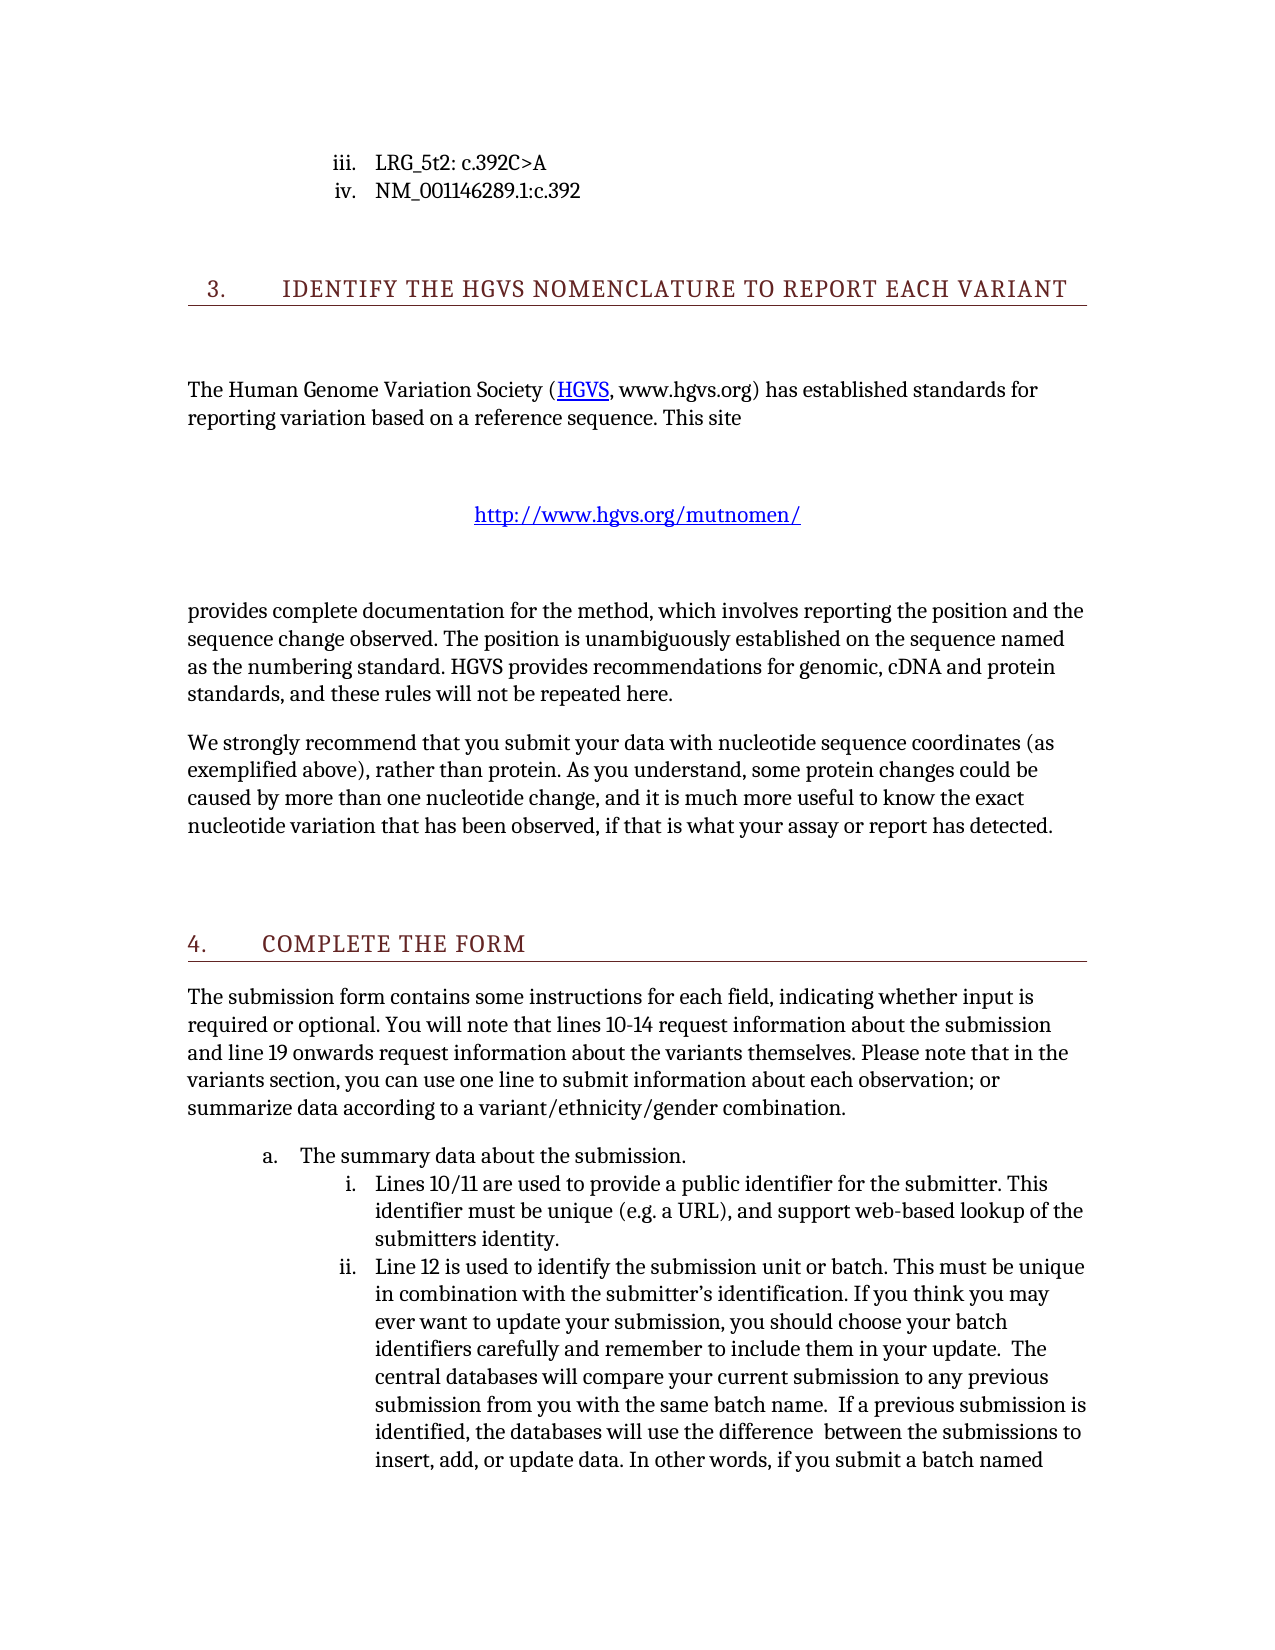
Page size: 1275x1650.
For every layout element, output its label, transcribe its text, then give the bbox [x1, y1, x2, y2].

text provides complete documentation for the method, which involves reporting the position and the sequence change observed. The position is unambiguously established on the sequence named as the numbering standard. HGVS provides recommendations for genomic, cDNA and protein standards, and these rules will not be repeated here. [187, 598, 1087, 707]
text http://www.hgvs.org/mutnomen/ [187, 501, 1087, 528]
list Lines 10/11 are used to provide a public identifier for the submitter. This identifier must be unique (e.g. a URL), and support web-based lookup of the submitters identity. [356, 1171, 1087, 1252]
text The submission form contains some instructions for each field, indicating whether input is required or optional. You will note that lines 10-14 request information about the submission and line 19 onwards request information about the variants themselves. Please note that in the variants section, you can use one line to submit information about each observation; or summarize data according to a variant/ethnicity/gender combination. [187, 984, 1087, 1121]
subtitle Identify the HGVS Nomenclature to report each variant [187, 274, 1087, 306]
text The Human Genome Variation Society (HGVS, www.hgvs.org) has established standards for reporting variation based on a reference sequence. This site [187, 377, 1087, 431]
list NM_001146289.1:c.392 [356, 178, 1087, 204]
list LRG_5t2: c.392C>A [356, 150, 1087, 176]
list The summary data about the submission. [262, 1143, 1087, 1169]
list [356, 1253, 1087, 1473]
subtitle complete the form [187, 930, 1087, 962]
text We strongly recommend that you submit your data with nucleotide sequence coordinates (as exemplified above), rather than protein. As you understand, some protein changes could be caused by more than one nucleotide change, and it is much more useful to know the exact nucleotide variation that has been observed, if that is what your assay or report has detected. [187, 729, 1087, 839]
